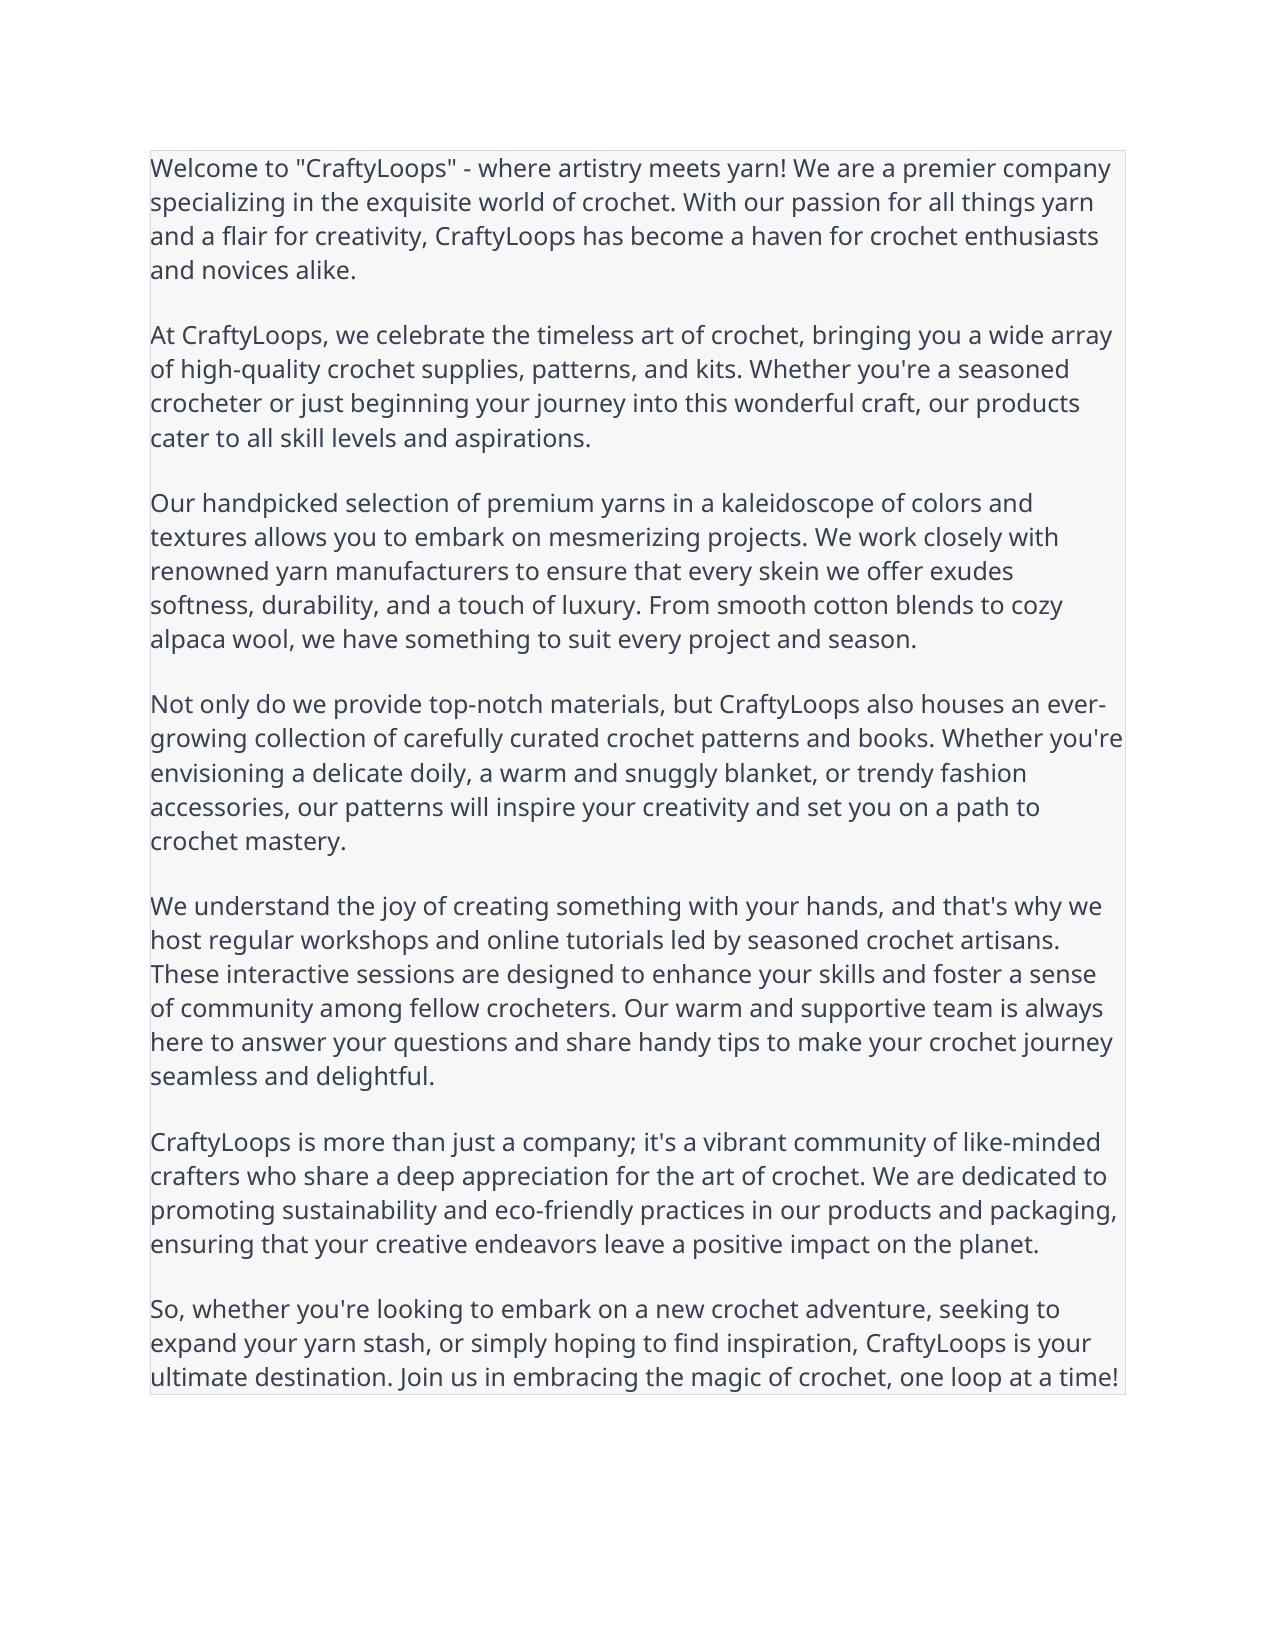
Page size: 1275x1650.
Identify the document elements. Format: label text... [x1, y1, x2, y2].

text So, whether you're looking to embark on a new crochet adventure, seeking to expand your yarn stash, or simply hoping to find inspiration, CraftyLoops is your ultimate destination. Join us in embracing the magic of crochet, one loop at a time! [151, 1291, 1125, 1394]
text We understand the joy of creating something with your hands, and that's why we host regular workshops and online tutorials led by seasoned crochet artisans. These interactive sessions are designed to enhance your skills and foster a sense of community among fellow crocheters. Our warm and supportive team is always here to answer your questions and share handy tips to make your crochet journey seamless and delightful. [151, 888, 1125, 1093]
text CraftyLoops is more than just a company; it's a vibrant community of like-minded crafters who share a deep appreciation for the art of crochet. We are dedicated to promoting sustainability and eco-friendly practices in our products and packaging, ensuring that your creative endeavors leave a positive impact on the planet. [151, 1124, 1125, 1261]
text Our handpicked selection of premium yarns in a kaleidoscope of colors and textures allows you to embark on mesmerizing projects. We work closely with renowned yarn manufacturers to ensure that every skein we offer exudes softness, durability, and a touch of luxury. From smooth cotton blends to cozy alpaca wool, we have something to suit every project and season. [151, 485, 1125, 656]
text Welcome to "CraftyLoops" - where artistry meets yarn! We are a premier company specializing in the exquisite world of crochet. With our passion for all things yarn and a flair for creativity, CraftyLoops has become a haven for crochet enthusiasts and novices alike. [151, 151, 1125, 287]
text Not only do we provide top-notch materials, but CraftyLoops also houses an ever-growing collection of carefully curated crochet patterns and books. Whether you're envisioning a delicate doily, a warm and snuggly blanket, or trendy fashion accessories, our patterns will inspire your creativity and set you on a path to crochet mastery. [151, 687, 1125, 857]
text At CraftyLoops, we celebrate the timeless art of crochet, bringing you a wide array of high-quality crochet supplies, patterns, and kits. Whether you're a seasoned crocheter or just beginning your journey into this wonderful craft, our products cater to all skill levels and aspirations. [151, 317, 1125, 454]
